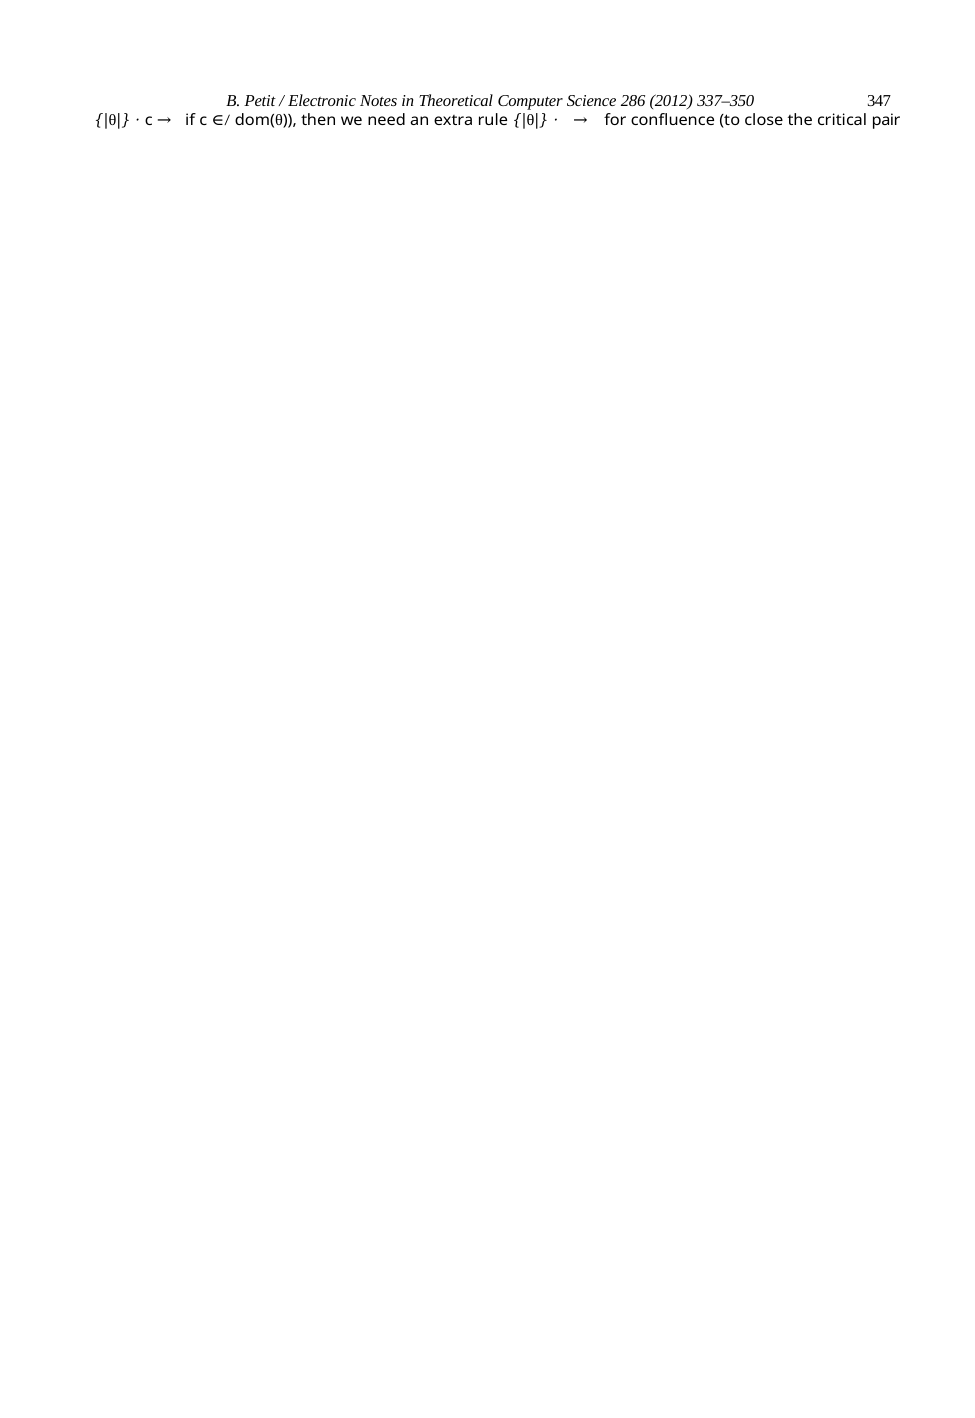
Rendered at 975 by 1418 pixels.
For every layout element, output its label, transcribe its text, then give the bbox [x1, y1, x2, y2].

text {|θ|} · c → if c ∈/ dom(θ)), then we need an extra rule {|θ|} · → for confluence (to close the critical pair [94, 108, 910, 129]
